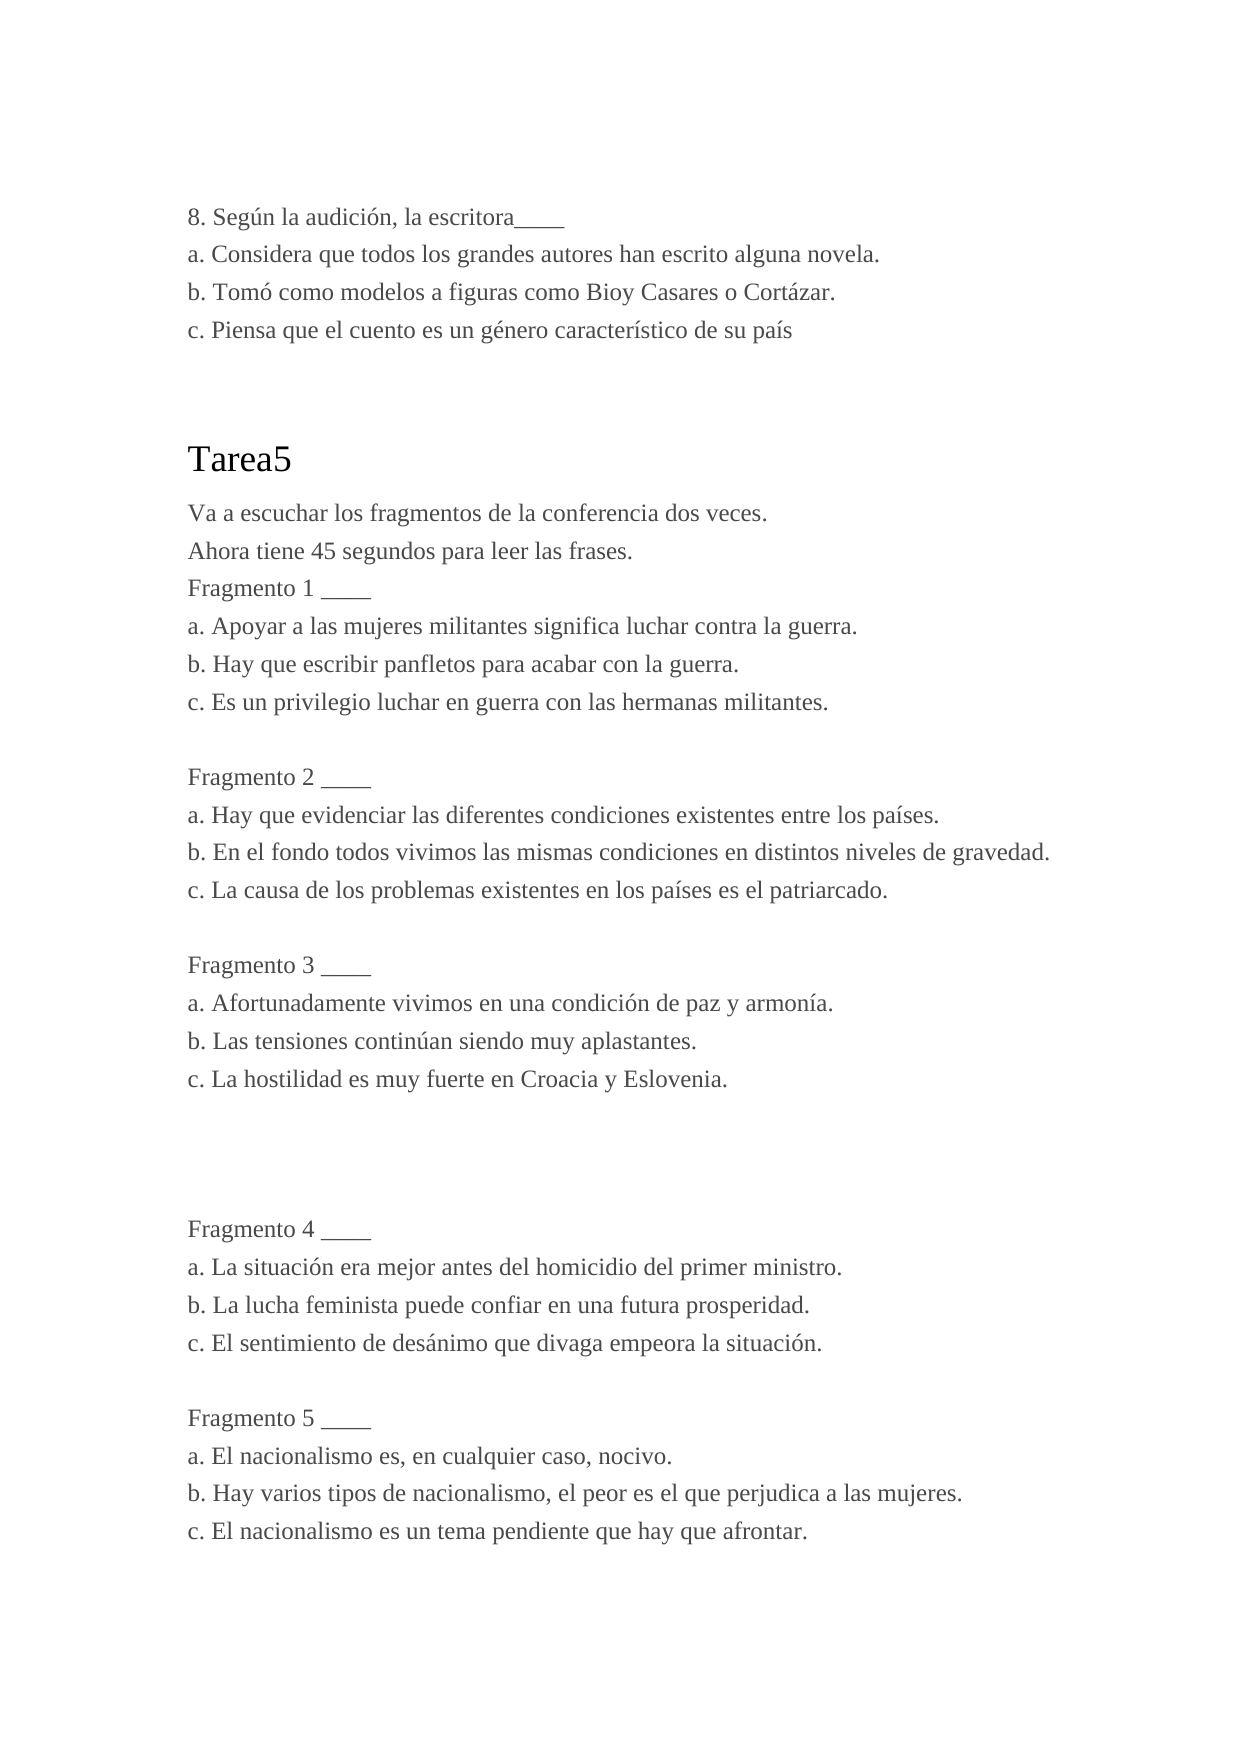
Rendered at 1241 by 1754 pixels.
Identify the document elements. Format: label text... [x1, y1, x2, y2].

text b. Las tensiones continúan siendo muy aplastantes. [187, 1024, 1053, 1057]
text Fragmento 5 ____ [187, 1401, 1053, 1434]
text c. La causa de los problemas existentes en los países es el patriarcado. [187, 873, 1053, 906]
text Fragmento 4 ____ [187, 1213, 1053, 1245]
text 8. Según la audición, la escritora____ [187, 200, 1053, 232]
text Fragmento 2 ____ [187, 760, 1053, 793]
text c. Piensa que el cuento es un género característico de su país [187, 313, 1053, 345]
text Va a escuchar los fragmentos de la conferencia dos veces. [187, 496, 1053, 529]
text a. Apoyar a las mujeres militantes significa luchar contra la guerra. [187, 609, 1053, 642]
text Fragmento 1 ____ [187, 572, 1053, 604]
text Tarea5 [187, 426, 1053, 491]
text Ahora tiene 45 segundos para leer las frases. [187, 534, 1053, 566]
text c. Es un privilegio luchar en guerra con las hermanas militantes. [187, 685, 1053, 717]
text b. La lucha feminista puede confiar en una futura prosperidad. [187, 1288, 1053, 1321]
text a. La situación era mejor antes del homicidio del primer ministro. [187, 1250, 1053, 1283]
text Fragmento 3 ____ [187, 949, 1053, 981]
text c. El nacionalismo es un tema pendiente que hay que afrontar. [187, 1514, 1053, 1547]
text b. Tomó como modelos a figuras como Bioy Casares o Cortázar. [187, 275, 1053, 308]
text a. Hay que evidenciar las diferentes condiciones existentes entre los países. [187, 798, 1053, 830]
text a. Afortunadamente vivimos en una condición de paz y armonía. [187, 986, 1053, 1019]
text a. El nacionalismo es, en cualquier caso, nocivo. [187, 1439, 1053, 1471]
text b. Hay varios tipos de nacionalismo, el peor es el que perjudica a las mujeres. [187, 1477, 1053, 1509]
text c. El sentimiento de desánimo que divaga empeora la situación. [187, 1326, 1053, 1358]
text a. Considera que todos los grandes autores han escrito alguna novela. [187, 237, 1053, 270]
text c. La hostilidad es muy fuerte en Croacia y Eslovenia. [187, 1062, 1053, 1094]
text b. Hay que escribir panfletos para acabar con la guerra. [187, 647, 1053, 679]
